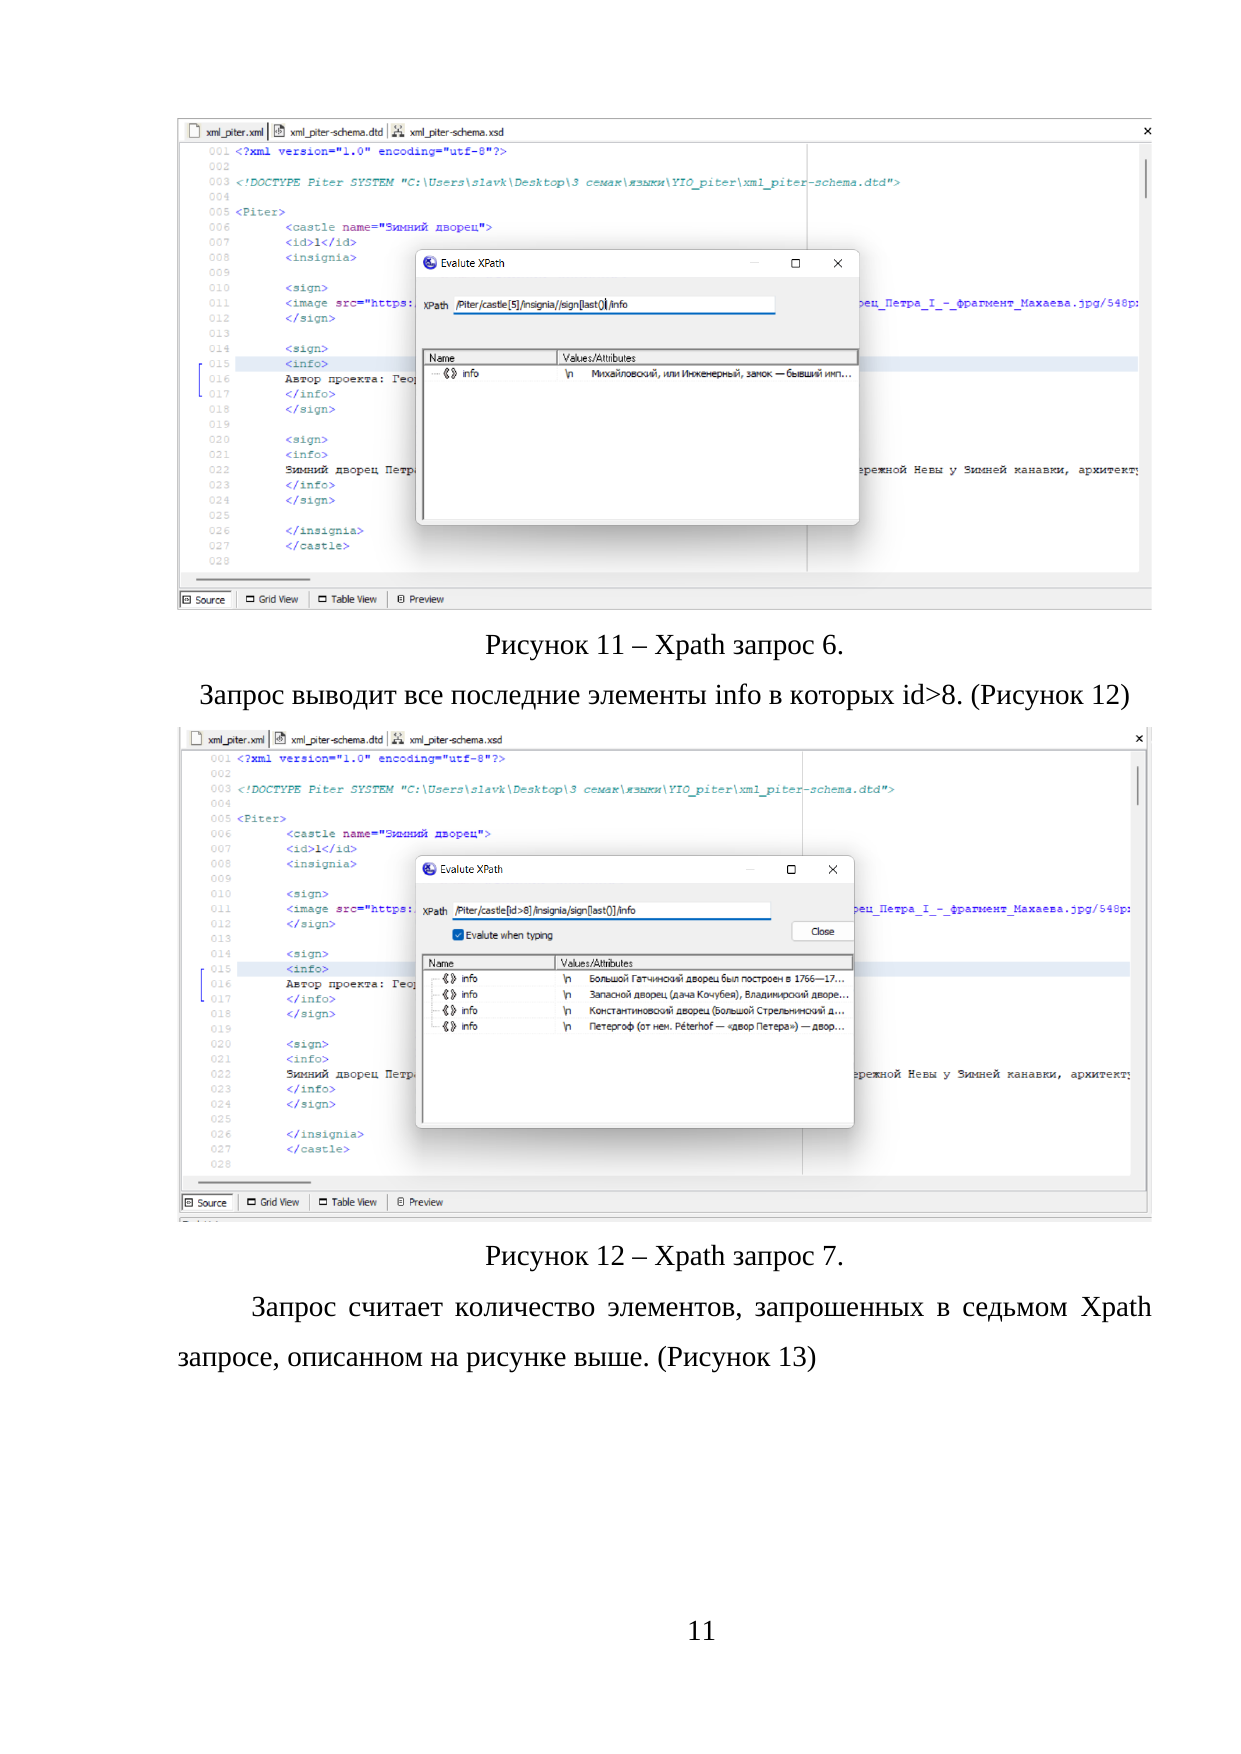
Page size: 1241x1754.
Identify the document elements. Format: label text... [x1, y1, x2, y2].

picture [177, 727, 1152, 1222]
text Запрос считает количество элементов, запрошенных в седьмом Xpath запросе, описанном на рисунке выше. (Рисунок 13) [177, 1289, 1152, 1373]
picture [177, 118, 1152, 610]
text Рисунок 12 – Xpath запрос 7. [177, 1238, 1152, 1272]
text Запрос выводит все последние элементы info в которых id>8. (Рисунок 12) [177, 677, 1152, 711]
text Рисунок 11 – Xpath запрос 6. [177, 627, 1152, 660]
